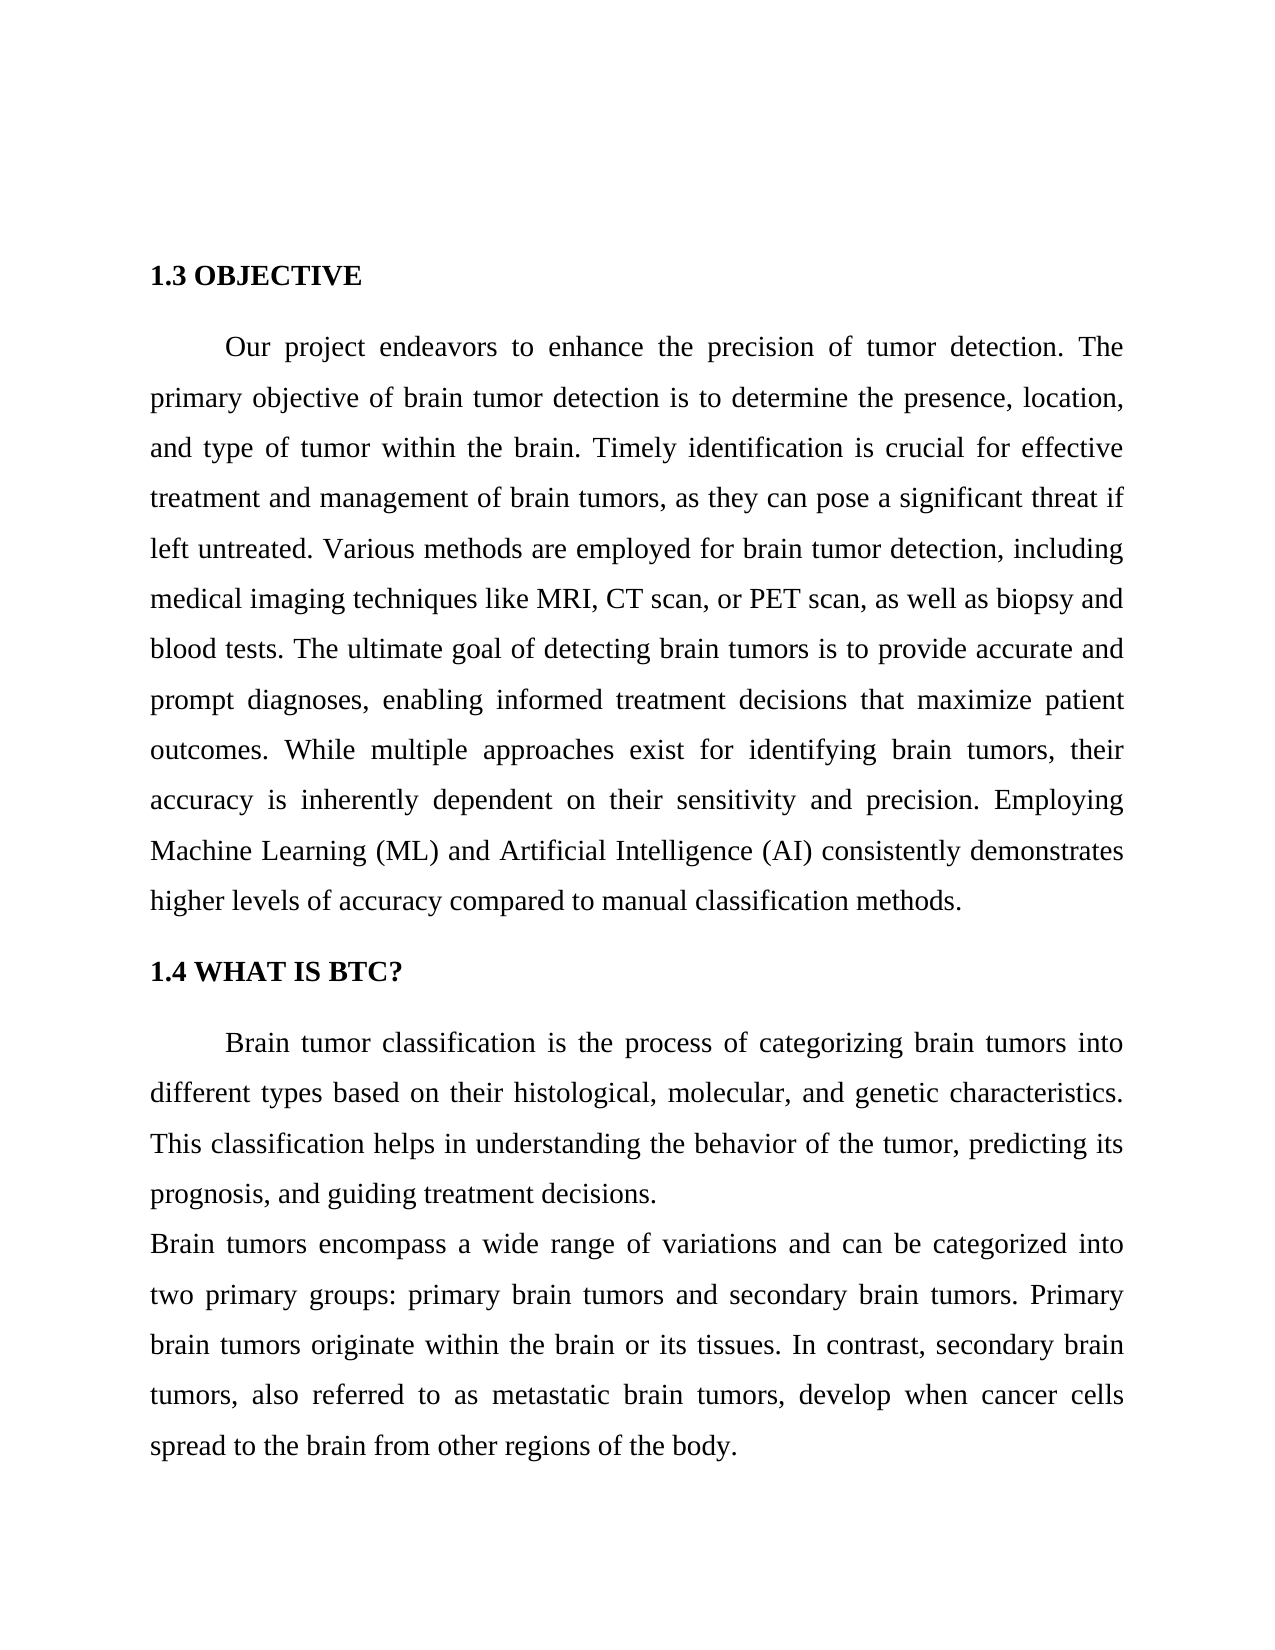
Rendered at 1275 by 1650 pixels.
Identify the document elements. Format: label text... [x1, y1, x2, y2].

text 1.4 WHAT IS BTC? [150, 954, 1125, 988]
text Our project endeavors to enhance the precision of tumor detection. The primary objective of brain tumor detection is to determine the presence, location, and type of tumor within the brain. Timely identification is crucial for effective treatment and management of brain tumors, as they can pose a significant threat if left untreated. Various methods are employed for brain tumor detection, including medical imaging techniques like MRI, CT scan, or PET scan, as well as biopsy and blood tests. The ultimate goal of detecting brain tumors is to provide accurate and prompt diagnoses, enabling informed treatment decisions that maximize patient outcomes. While multiple approaches exist for identifying brain tumors, their accuracy is inherently dependent on their sensitivity and precision. Employing Machine Learning (ML) and Artificial Intelligence (AI) consistently demonstrates higher levels of accuracy compared to manual classification methods. [150, 329, 1125, 917]
text Brain tumor classification is the process of categorizing brain tumors into different types based on their histological, molecular, and genetic characteristics. This classification helps in understanding the behavior of the tumor, predicting its prognosis, and guiding treatment decisions. [150, 1025, 1125, 1210]
text Brain tumors encompass a wide range of variations and can be categorized into two primary groups: primary brain tumors and secondary brain tumors. Primary brain tumors originate within the brain or its tissues. In contrast, secondary brain tumors, also referred to as metastatic brain tumors, develop when cancer cells spread to the brain from other regions of the body. [150, 1227, 1125, 1461]
text 1.3 OBJECTIVE [150, 258, 1125, 292]
